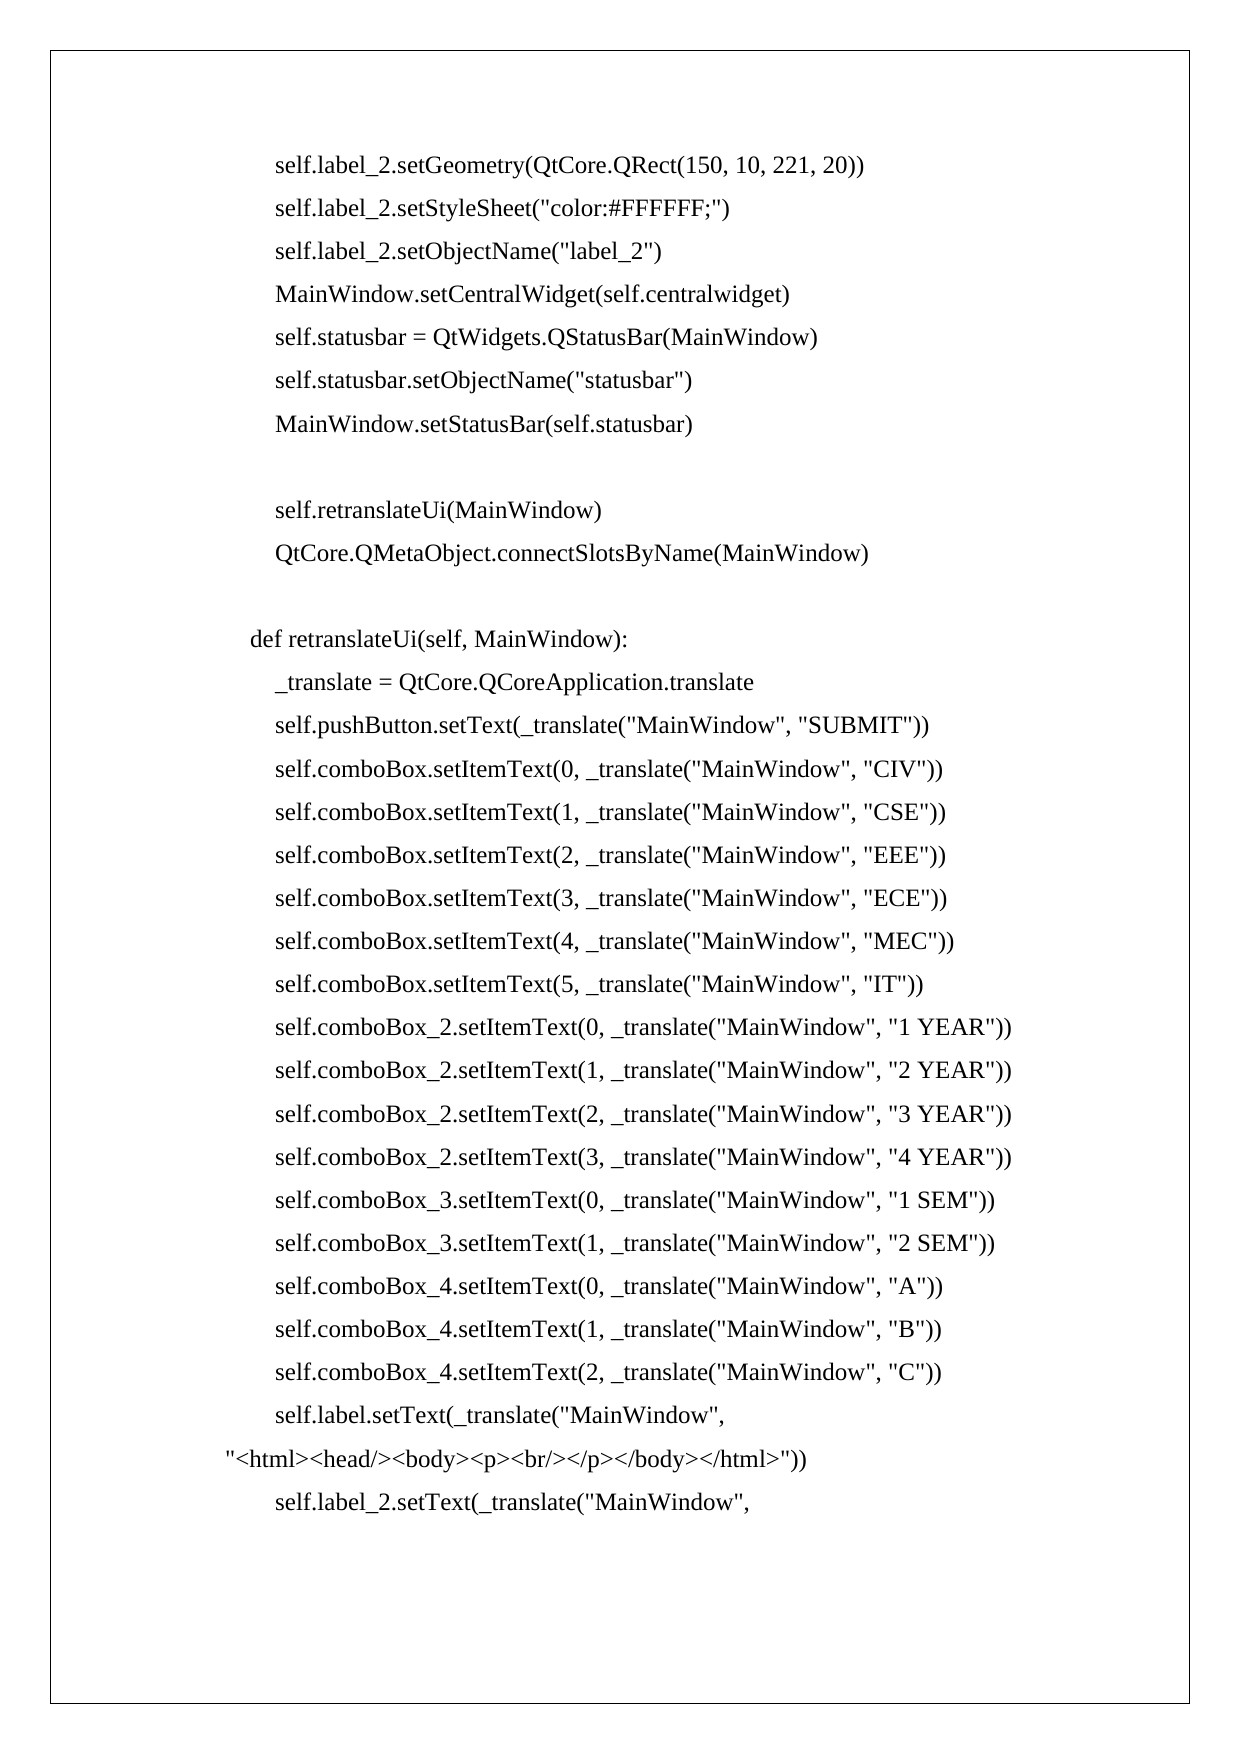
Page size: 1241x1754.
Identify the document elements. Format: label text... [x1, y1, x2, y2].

text QtCore.QMetaObject.connectSlotsByName(MainWindow) [225, 538, 1053, 567]
text self.pushButton.setText(_translate("MainWindow", "SUBMIT")) [225, 711, 1053, 739]
text self.label_2.setText(_translate("MainWindow", [225, 1487, 1053, 1516]
text self.comboBox_2.setItemText(3, _translate("MainWindow", "4 YEAR")) [225, 1142, 1053, 1171]
text self.comboBox.setItemText(3, _translate("MainWindow", "ECE")) [225, 883, 1053, 912]
text self.retranslateUi(MainWindow) [225, 495, 1053, 524]
text self.comboBox_4.setItemText(0, _translate("MainWindow", "A")) [225, 1271, 1053, 1300]
text self.comboBox_3.setItemText(1, _translate("MainWindow", "2 SEM")) [225, 1228, 1053, 1257]
text self.comboBox_2.setItemText(1, _translate("MainWindow", "2 YEAR")) [225, 1056, 1053, 1084]
text self.label_2.setObjectName("label_2") [225, 236, 1053, 265]
text self.label.setText(_translate("MainWindow", "<html><head/><body><p><br/></p></body></html>")) [225, 1401, 1053, 1472]
text self.comboBox.setItemText(4, _translate("MainWindow", "MEC")) [225, 926, 1053, 955]
text self.comboBox.setItemText(5, _translate("MainWindow", "IT")) [225, 969, 1053, 998]
text self.comboBox_2.setItemText(0, _translate("MainWindow", "1 YEAR")) [225, 1012, 1053, 1041]
text self.comboBox.setItemText(1, _translate("MainWindow", "CSE")) [225, 797, 1053, 826]
text self.label_2.setGeometry(QtCore.QRect(150, 10, 221, 20)) [225, 150, 1053, 179]
text self.comboBox.setItemText(0, _translate("MainWindow", "CIV")) [225, 754, 1053, 782]
text MainWindow.setCentralWidget(self.centralwidget) [225, 279, 1053, 308]
text MainWindow.setStatusBar(self.statusbar) [225, 409, 1053, 437]
text self.comboBox_2.setItemText(2, _translate("MainWindow", "3 YEAR")) [225, 1099, 1053, 1127]
text self.comboBox.setItemText(2, _translate("MainWindow", "EEE")) [225, 840, 1053, 869]
text _translate = QtCore.QCoreApplication.translate [225, 667, 1053, 696]
text self.statusbar = QtWidgets.QStatusBar(MainWindow) [225, 322, 1053, 351]
text self.label_2.setStyleSheet("color:#FFFFFF;") [225, 193, 1053, 222]
text self.comboBox_4.setItemText(1, _translate("MainWindow", "B")) [225, 1314, 1053, 1343]
text def retranslateUi(self, MainWindow): [225, 624, 1053, 653]
text self.comboBox_3.setItemText(0, _translate("MainWindow", "1 SEM")) [225, 1185, 1053, 1214]
text self.statusbar.setObjectName("statusbar") [225, 366, 1053, 394]
text self.comboBox_4.setItemText(2, _translate("MainWindow", "C")) [225, 1357, 1053, 1386]
